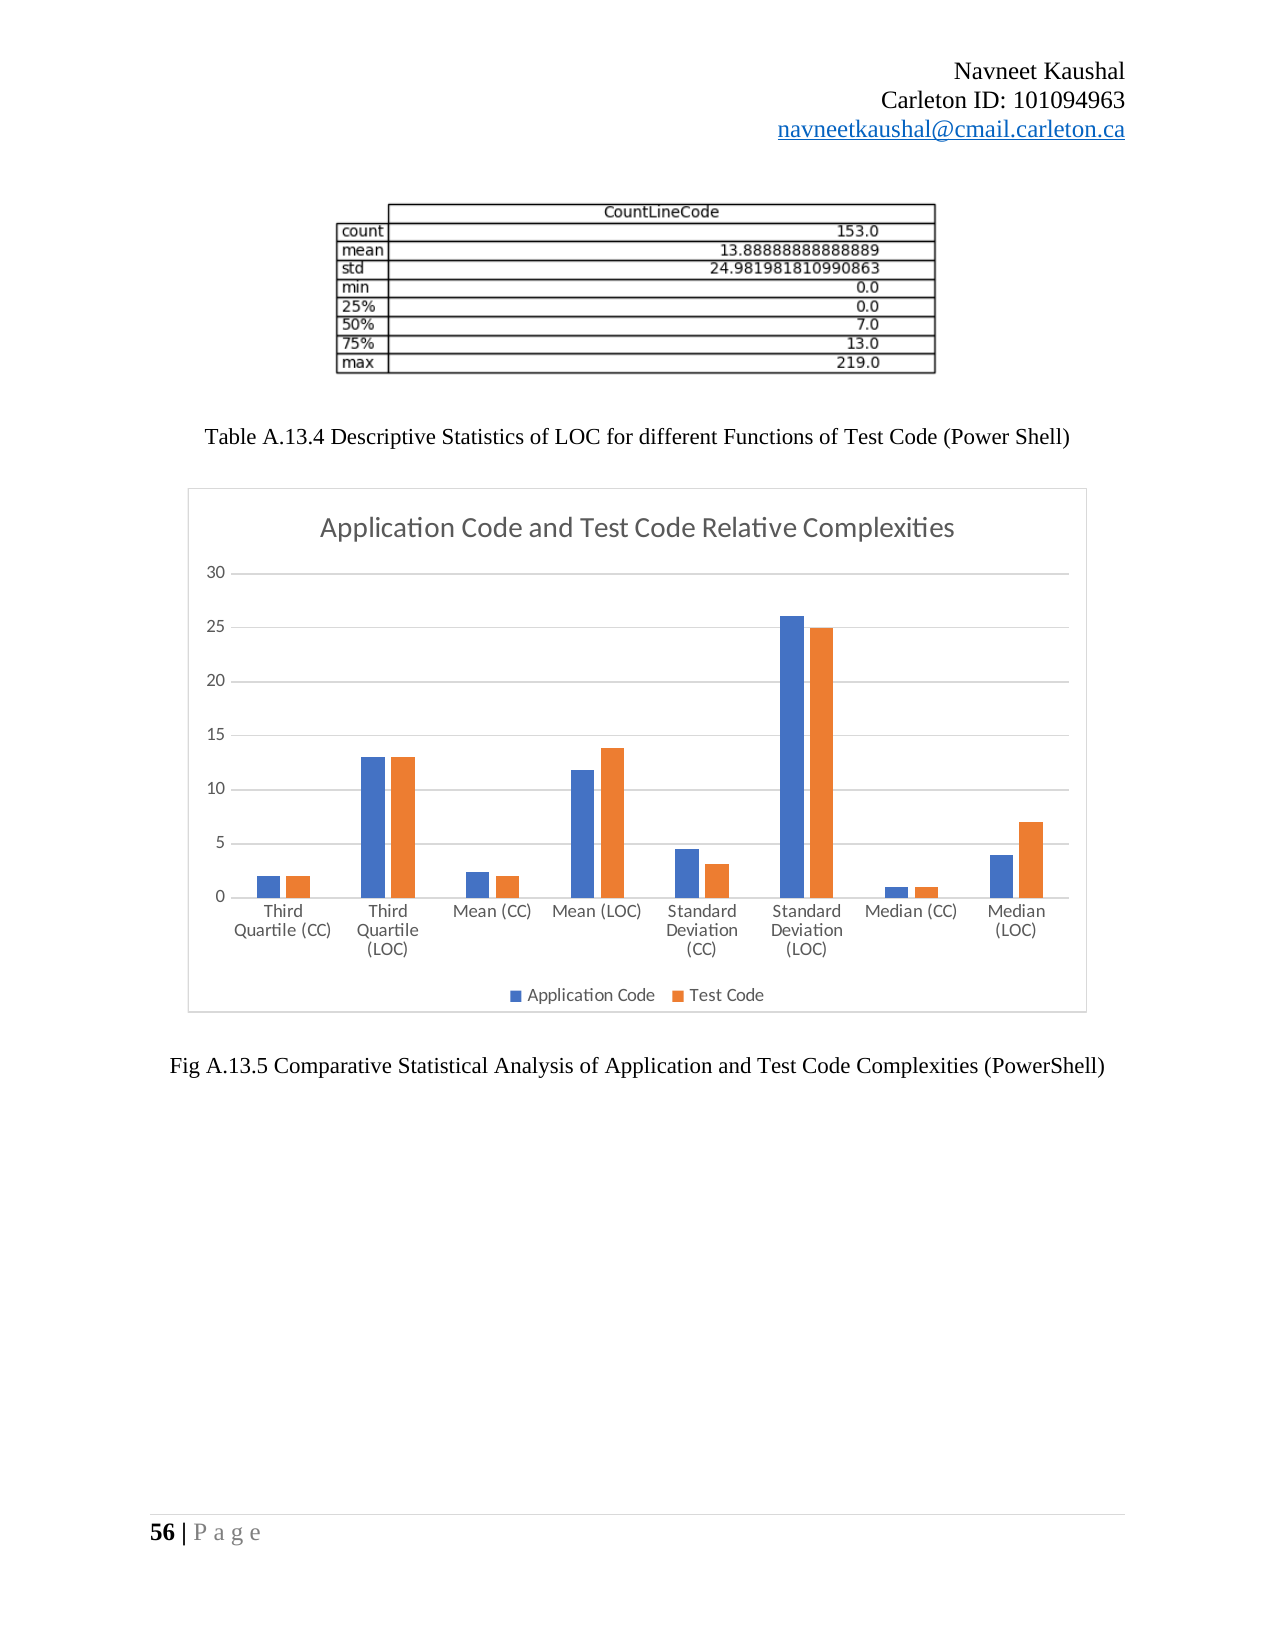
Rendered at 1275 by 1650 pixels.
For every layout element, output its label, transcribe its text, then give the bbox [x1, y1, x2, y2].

text Fig A.13.5 Comparative Statistical Analysis of Application and Test Code Complexities (PowerShell) [150, 1052, 1125, 1078]
picture [332, 196, 943, 384]
text Table A.13.4 Descriptive Statistics of LOC for different Functions of Test Code (Power Shell) [150, 423, 1125, 449]
